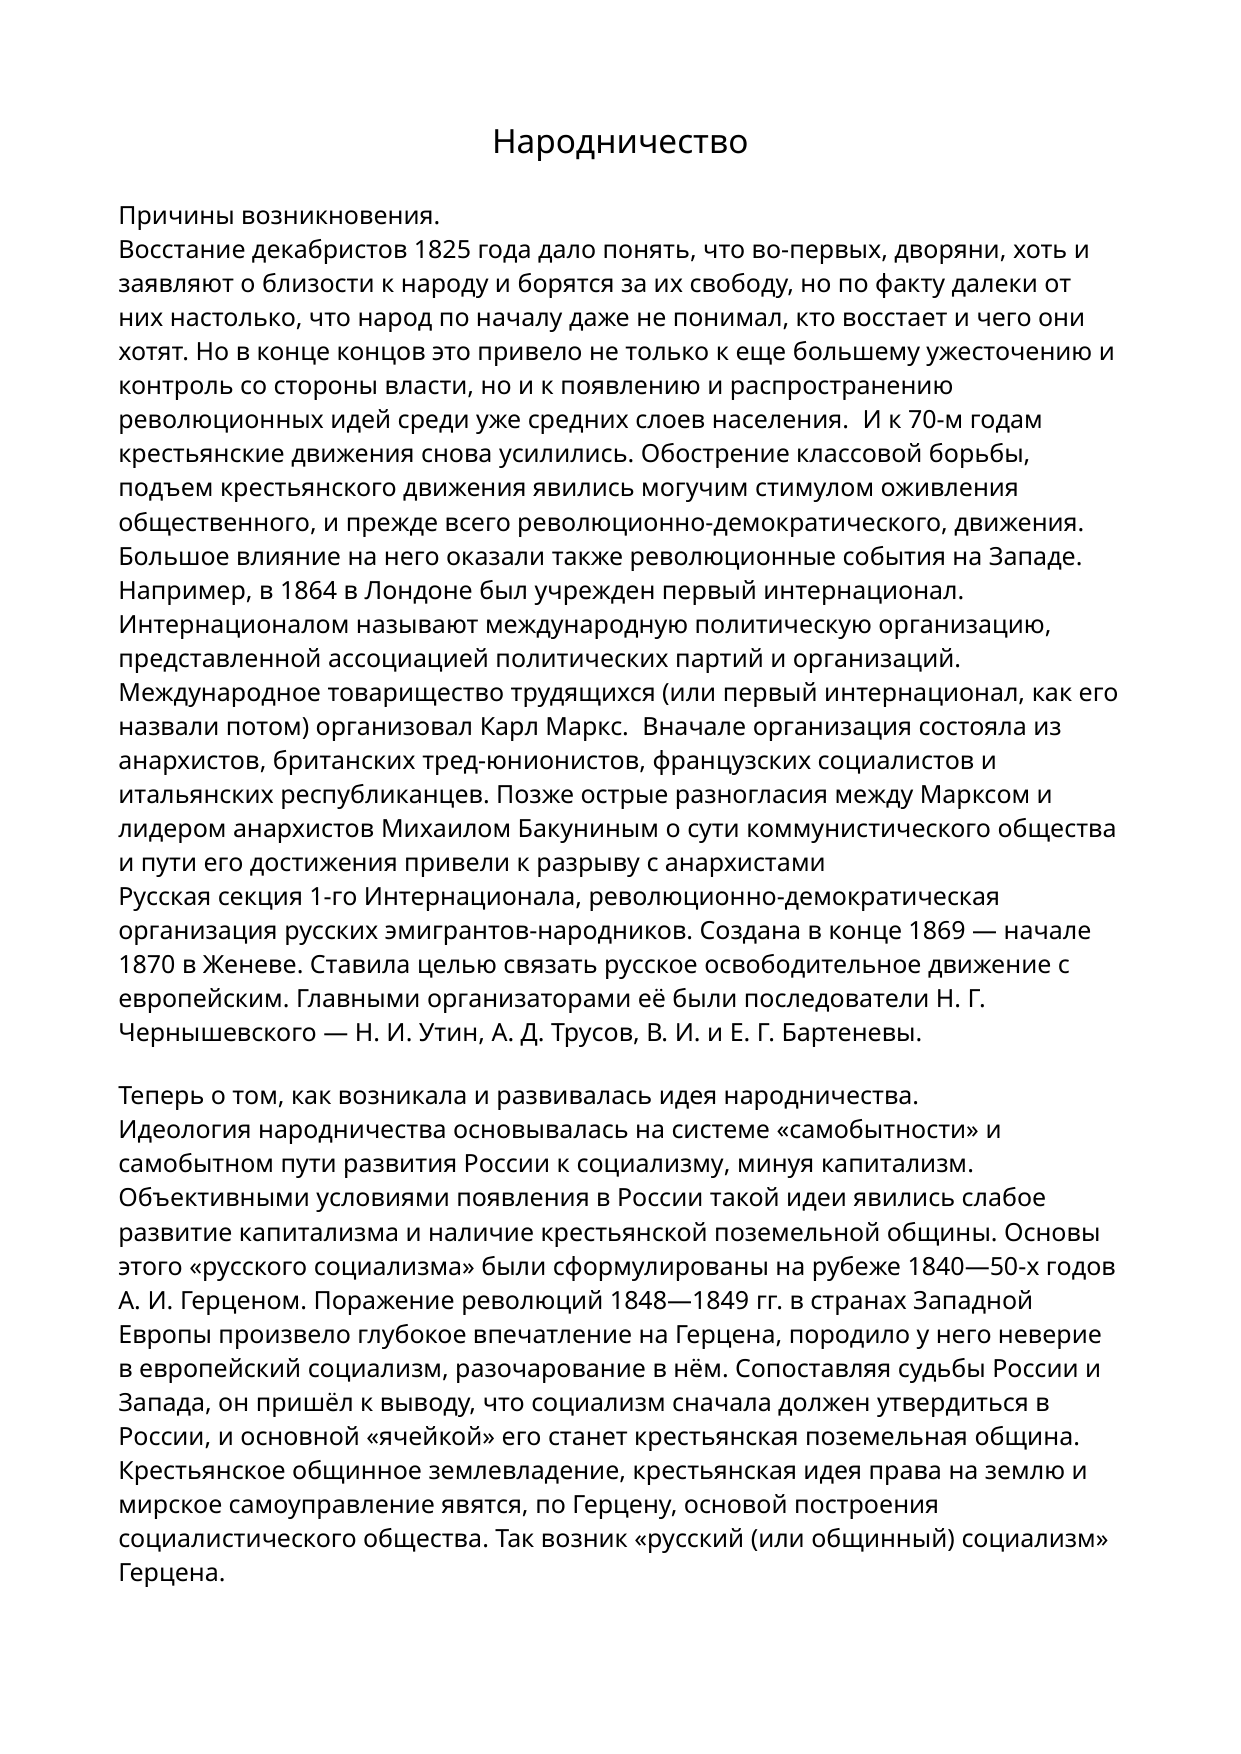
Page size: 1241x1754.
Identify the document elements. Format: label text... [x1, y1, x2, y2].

text Русская секция 1-го Интернационала, революционно-демократическая организация русских эмигрантов-народников. Создана в конце 1869 — начале 1870 в Женеве. Ставила целью связать русское освободительное движение с европейским. Главными организаторами её были последователи Н. Г. Чернышевского — Н. И. Утин, А. Д. Трусов, В. И. и Е. Г. Бартеневы. [118, 879, 1122, 1049]
text Идеология народничества основывалась на системе «самобытности» и самобытном пути развития России к социализму, минуя капитализм. Объективными условиями появления в России такой идеи явились слабое развитие капитализма и наличие крестьянской поземельной общины. Основы этого «русского социализма» были сформулированы на рубеже 1840—50-х годов А. И. Герценом. Поражение революций 1848—1849 гг. в странах Западной Европы произвело глубокое впечатление на Герцена, породило у него неверие в европейский социализм, разочарование в нём. Сопоставляя судьбы России и Запада, он пришёл к выводу, что социализм сначала должен утвердиться в России, и основной «ячейкой» его станет крестьянская поземельная община. Крестьянское общинное землевладение, крестьянская идея права на землю и мирское самоуправление явятся, по Герцену, основой построения социалистического общества. Так возник «русский (или общинный) социализм» Герцена. [118, 1112, 1122, 1589]
text Восстание декабристов 1825 года дало понять, что во-первых, дворяни, хоть и заявляют о близости к народу и борятся за их свободу, но по факту далеки от них настолько, что народ по началу даже не понимал, кто восстает и чего они хотят. Но в конце концов это привело не только к еще большему ужесточению и контроль со стороны власти, но и к появлению и распространению революционных идей среди уже средних слоев населения. И к 70-м годам крестьянские движения снова усилились. Обострение классовой борьбы, подъем крестьянского движения явились могучим стимулом оживления общественного, и прежде всего революционно-демократического, движения. Большое влияние на него оказали также революционные события на Западе. Например, в 1864 в Лондоне был учрежден первый интернационал. Интернационалом называют международную политическую организацию, представленной ассоциацией политических партий и организаций. Международное товарищество трудящихся (или первый интернационал, как его назвали потом) организовал Карл Маркс. Вначале организация состояла из анархистов, британских тред-юнионистов, французских социалистов и итальянских республиканцев. Позже острые разногласия между Марксом и лидером анархистов Михаилом Бакуниным о сути коммунистического общества и пути его достижения привели к разрыву с анархистами [118, 232, 1122, 879]
text Народничество [118, 118, 1122, 163]
text Теперь о том, как возникала и развивалась идея народничества. [118, 1078, 1122, 1112]
text Причины возникновения. [118, 198, 1122, 232]
